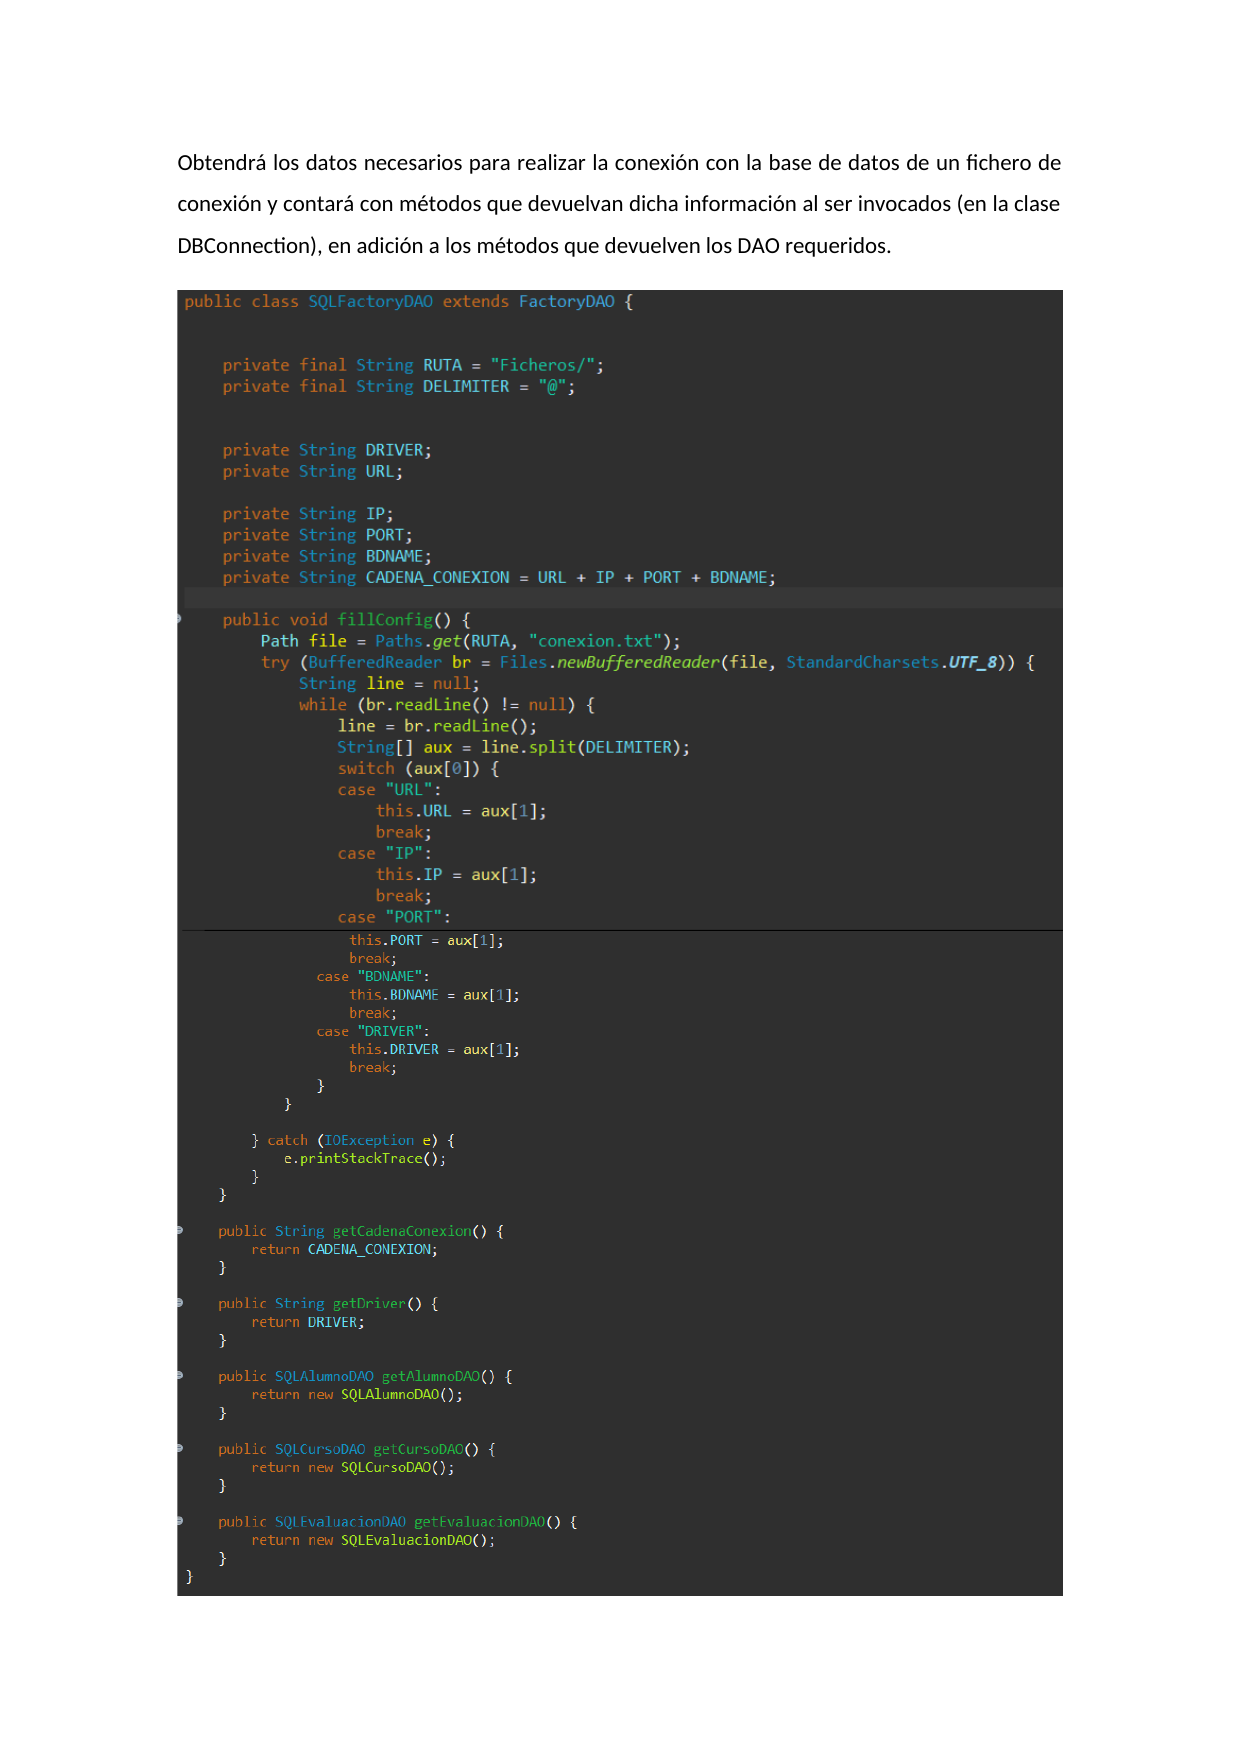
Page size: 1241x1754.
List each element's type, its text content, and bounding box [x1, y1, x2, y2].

picture [177, 290, 1063, 1596]
